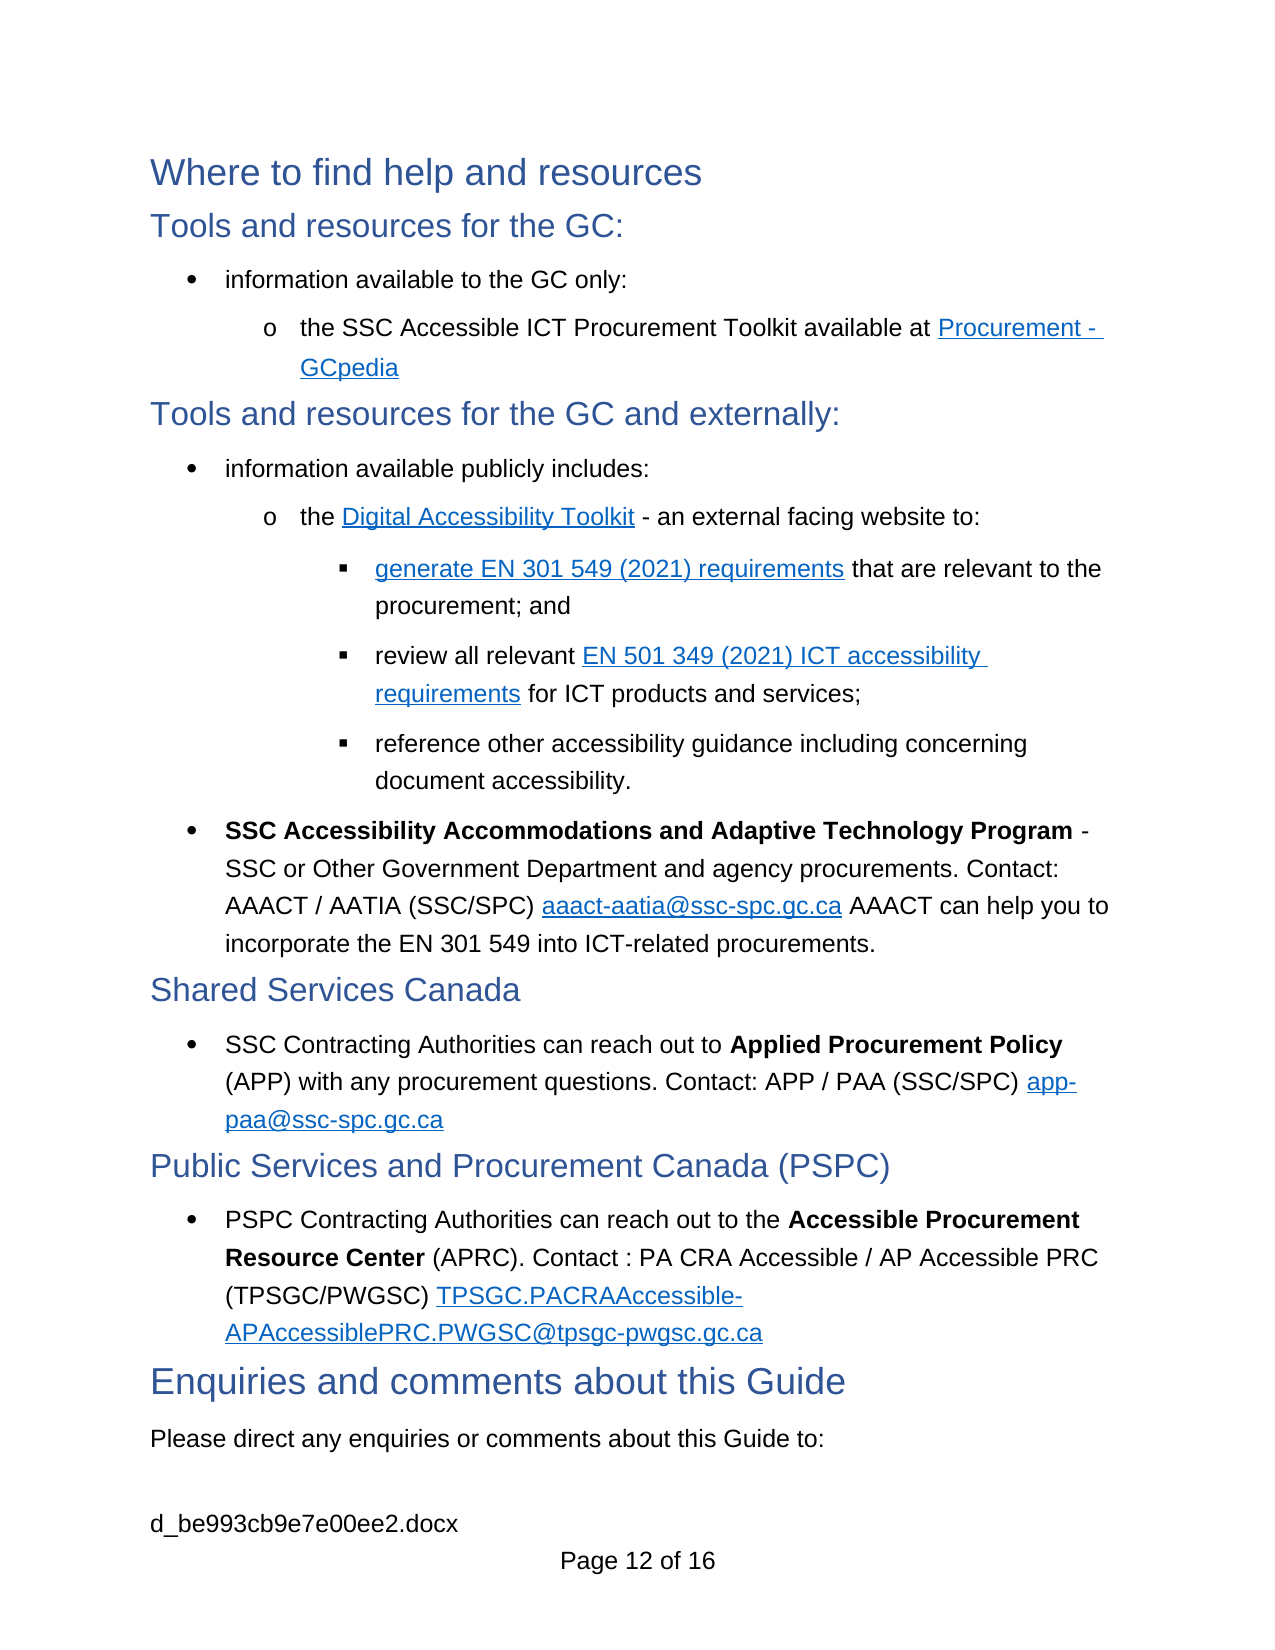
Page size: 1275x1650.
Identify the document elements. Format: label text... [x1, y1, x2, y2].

list information available to the GC only: [187, 257, 1125, 294]
list information available publicly includes: [187, 445, 1125, 482]
subtitle Enquiries and comments about this Guide [150, 1359, 1125, 1402]
list generate EN 301 549 (2021) requirements that are relevant to the procurement; and [337, 545, 1125, 620]
list the Digital Accessibility Toolkit - an external facing website to: [262, 495, 1125, 532]
subtitle Shared Services Canada [150, 970, 1125, 1008]
list SSC Accessibility Accommodations and Adaptive Technology Program - SSC or Other Government Department and agency procurements. Contact: AAACT / AATIA (SSC/SPC) aaact-aatia@ssc-spc.gc.ca AAACT can help you to incorporate the EN 301 549 into ICT-related procurements. [187, 807, 1125, 957]
text Please direct any enquiries or comments about this Guide to: [150, 1415, 1125, 1452]
subtitle Public Services and Procurement Canada (PSPC) [150, 1146, 1125, 1184]
subtitle Tools and resources for the GC: [150, 206, 1125, 244]
list the SSC Accessible ICT Procurement Toolkit available at Procurement - GCpedia [262, 307, 1125, 382]
list review all relevant EN 501 349 (2021) ICT accessibility requirements for ICT products and services; [337, 632, 1125, 707]
subtitle Tools and resources for the GC and externally: [150, 394, 1125, 432]
list SSC Contracting Authorities can reach out to Applied Procurement Policy (APP) with any procurement questions. Contact: APP / PAA (SSC/SPC) app-paa@ssc-spc.gc.ca [187, 1021, 1125, 1133]
list reference other accessibility guidance including concerning document accessibility. [337, 720, 1125, 795]
subtitle Where to find help and resources [150, 150, 1125, 193]
list PSPC Contracting Authorities can reach out to the Accessible Procurement Resource Center (APRC). Contact : PA CRA Accessible / AP Accessible PRC (TPSGC/PWGSC) TPSGC.PACRAAccessible-APAccessiblePRC.PWGSC@tpsgc-pwgsc.gc.ca [187, 1197, 1125, 1347]
